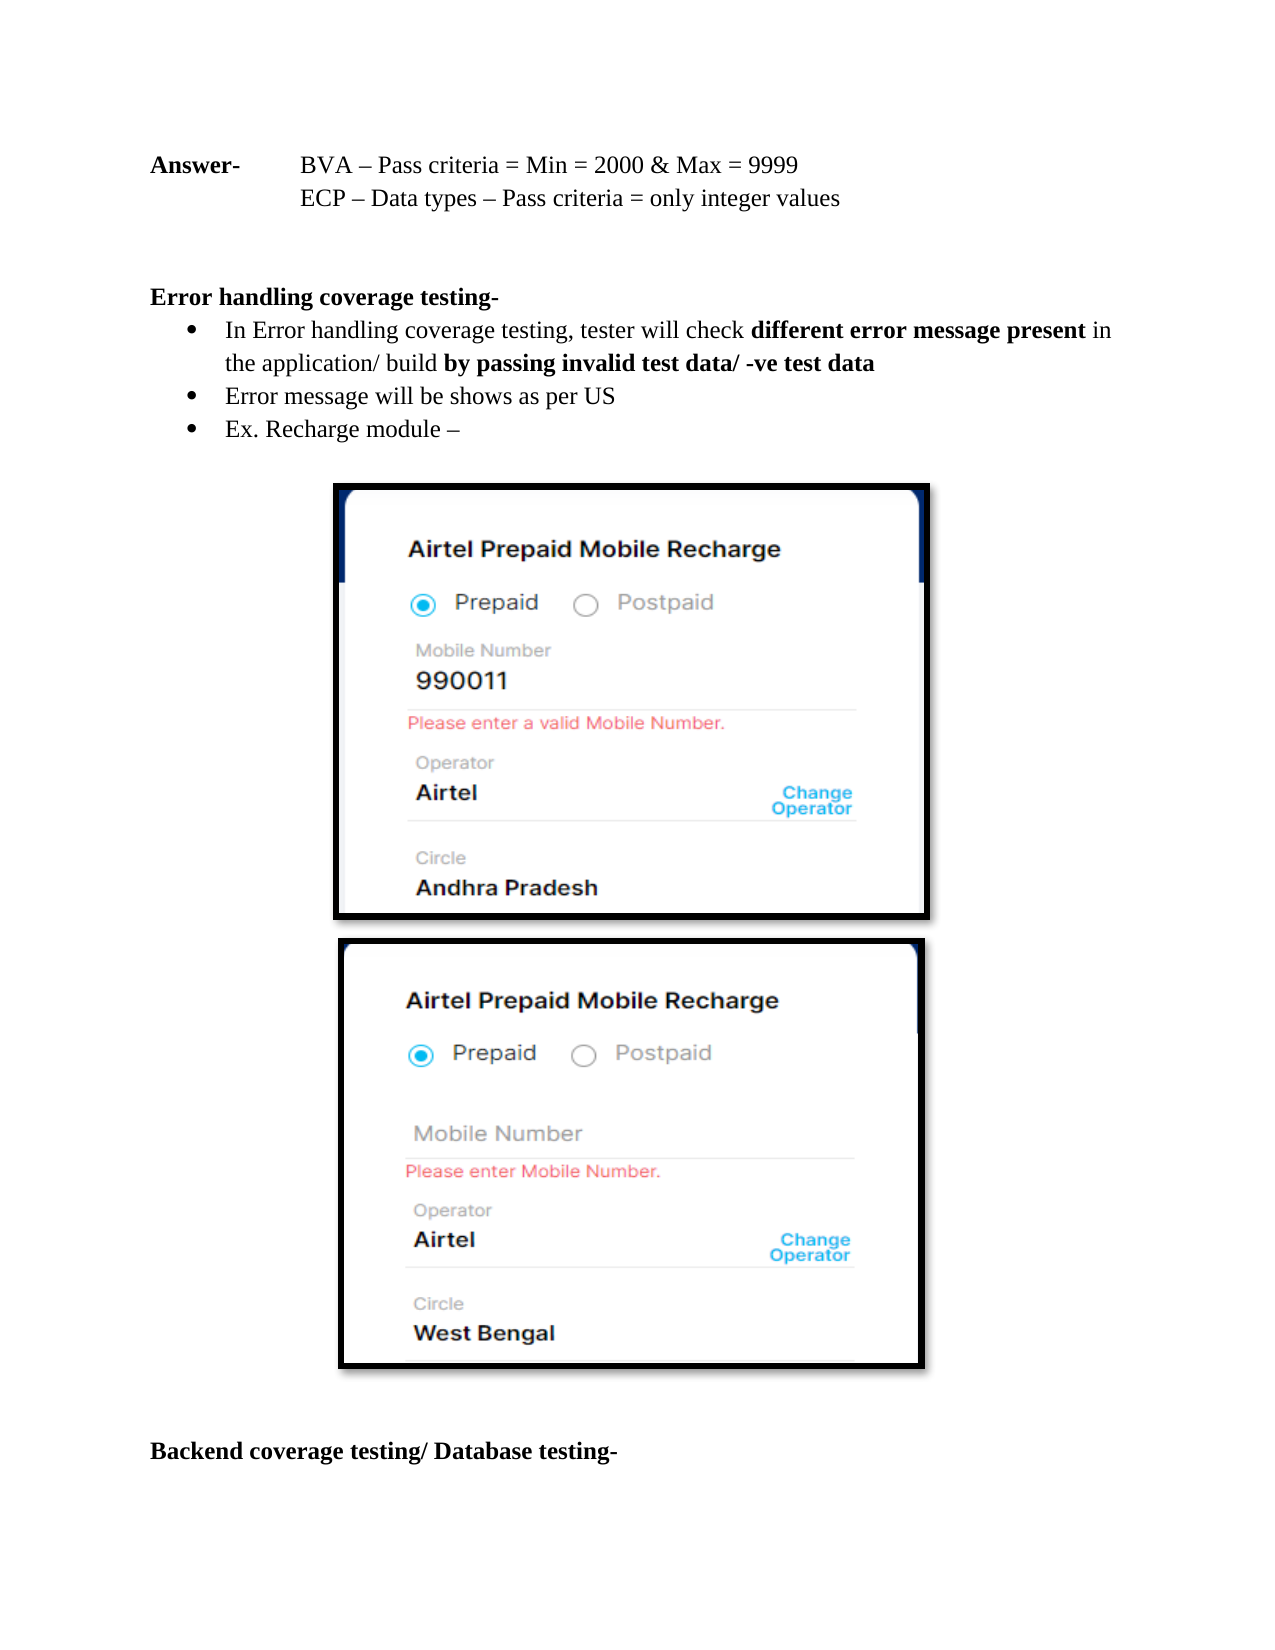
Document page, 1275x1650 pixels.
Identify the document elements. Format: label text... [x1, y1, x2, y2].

list Error message will be shows as per US [187, 381, 1125, 410]
list Ex. Recharge module – [187, 414, 1125, 443]
picture [339, 490, 924, 913]
text ECP – Data types – Pass criteria = only integer values [150, 183, 1125, 212]
text Answer- BVA – Pass criteria = Min = 2000 & Max = 9999 [150, 150, 1125, 179]
text Error handling coverage testing- [150, 282, 1125, 311]
picture [344, 944, 918, 1363]
text Backend coverage testing/ Database testing- [150, 1436, 1125, 1465]
list In Error handling coverage testing, tester will check different error message present in the application/ build by passing invalid test data/ -ve test data [187, 315, 1125, 377]
